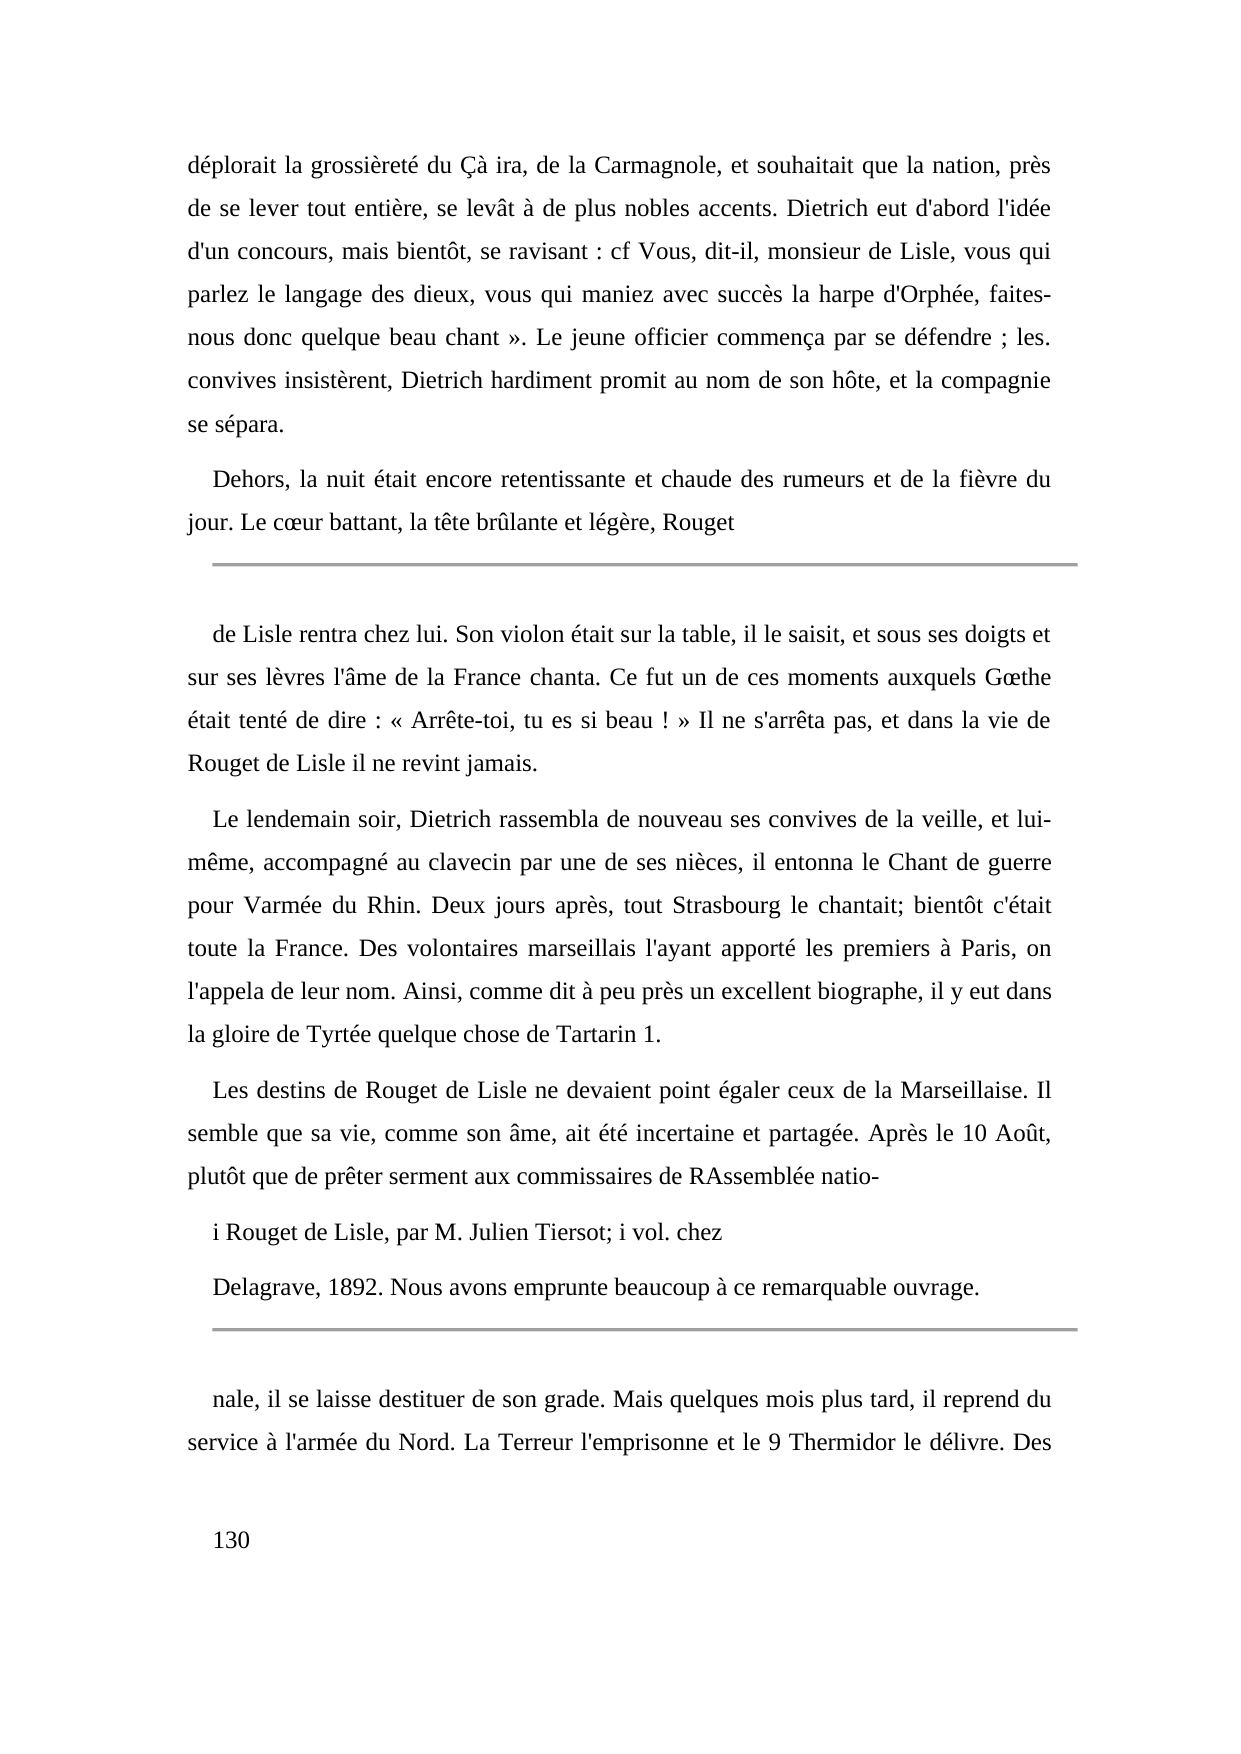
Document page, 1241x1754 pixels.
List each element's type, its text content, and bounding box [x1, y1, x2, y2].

text Dehors, la nuit était encore retentissante et chaude des rumeurs et de la fièvre du jour. Le cœur battant, la tête brûlante et légère, Rouget [187, 464, 1053, 536]
text i Rouget de Lisle, par M. Julien Tiersot; i vol. chez [187, 1217, 1053, 1246]
text de Lisle rentra chez lui. Son violon était sur la table, il le saisit, et sous ses doigts et sur ses lèvres l'âme de la France chanta. Ce fut un de ces moments auxquels Gœthe était tenté de dire : « Arrête-toi, tu es si beau ! » Il ne s'arrêta pas, et dans la vie de Rouget de Lisle il ne revint jamais. [187, 619, 1053, 777]
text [187, 1384, 1053, 1456]
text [187, 150, 1053, 437]
text Delagrave, 1892. Nous avons emprunte beaucoup à ce remarquable ouvrage. [187, 1272, 1053, 1301]
text Le lendemain soir, Dietrich rassembla de nouveau ses convives de la veille, et lui-même, accompagné au clavecin par une de ses nièces, il entonna le Chant de guerre pour Varmée du Rhin. Deux jours après, tout Strasbourg le chantait; bientôt c'était toute la France. Des volontaires marseillais l'ayant apporté les premiers à Paris, on l'appela de leur nom. Ainsi, comme dit à peu près un excellent biographe, il y eut dans la gloire de Tyrtée quelque chose de Tartarin 1. [187, 804, 1053, 1048]
text Les destins de Rouget de Lisle ne devaient point égaler ceux de la Marseillaise. Il semble que sa vie, comme son âme, ait été incertaine et partagée. Après le 10 Août, plutôt que de prêter serment aux commissaires de RAssemblée natio- [187, 1075, 1053, 1190]
